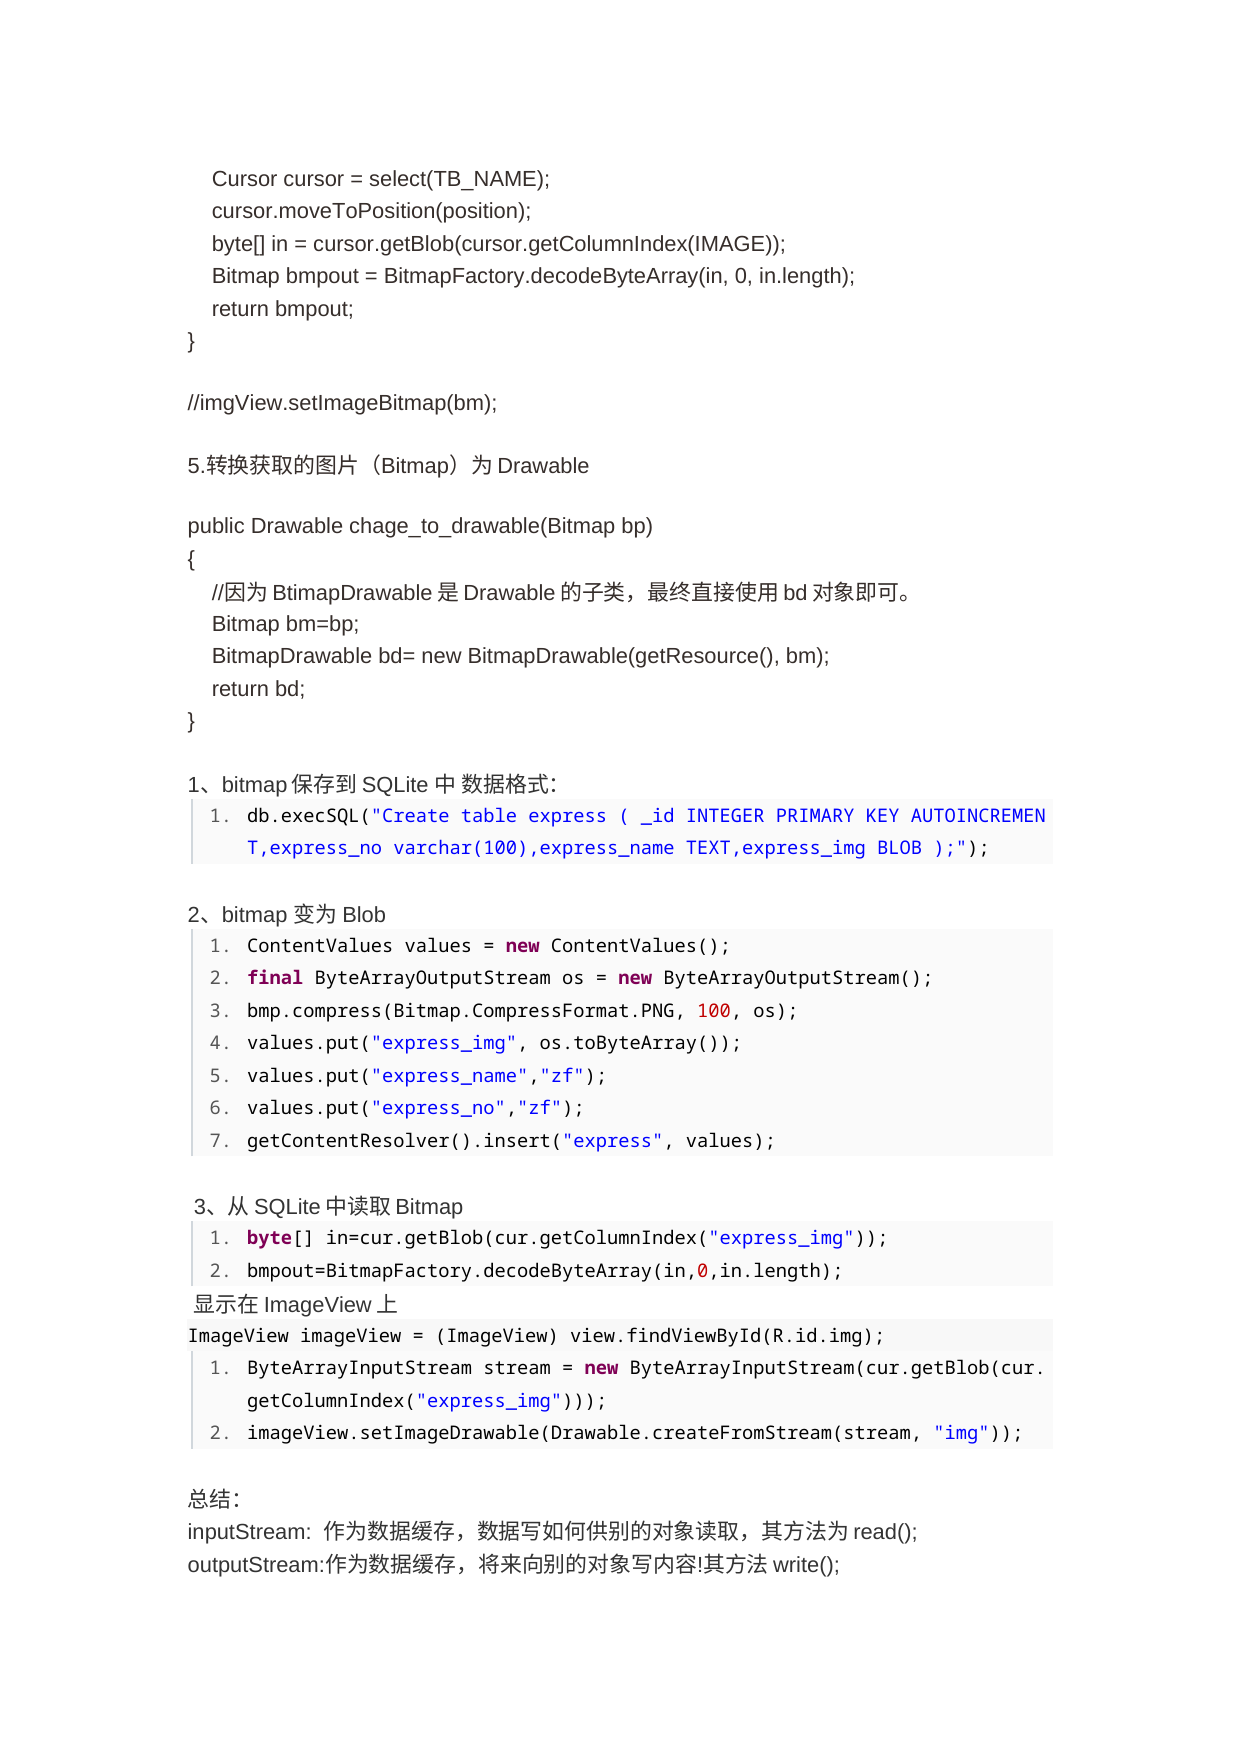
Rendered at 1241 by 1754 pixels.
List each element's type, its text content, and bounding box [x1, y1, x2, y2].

text //imgView.setImageBitmap(bm); [187, 386, 1053, 419]
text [187, 162, 1053, 357]
list bmpout=BitmapFactory.decodeByteArray(in,0,in.length); [193, 1254, 1053, 1286]
text 1、bitmap保存到SQLite 中 数据格式： [187, 766, 1053, 799]
list ByteArrayInputStream stream = new ByteArrayInputStream(cur.getBlob(cur.getColumnIndex("express_img"))); [193, 1351, 1053, 1416]
list final ByteArrayOutputStream os = new ByteArrayOutputStream(); [193, 961, 1053, 994]
text ImageView imageView = (ImageView) view.findViewById(R.id.img); [187, 1319, 1053, 1351]
list getContentResolver().insert("express", values); [193, 1124, 1053, 1156]
text 5.转换获取的图片（Bitmap）为Drawable [187, 448, 1053, 480]
text outputStream:作为数据缓存，将来向别的对象写内容!其方法write(); [187, 1546, 1053, 1579]
list bmp.compress(Bitmap.CompressFormat.PNG, 100, os); [193, 994, 1053, 1026]
text 总结： [187, 1481, 1053, 1514]
list db.execSQL("Create table express ( _id INTEGER PRIMARY KEY AUTOINCREMENT,express_no varchar(100),express_name TEXT,express_img BLOB );"); [193, 799, 1053, 864]
text inputStream: 作为数据缓存，数据写如何供别的对象读取，其方法为read(); [187, 1514, 1053, 1546]
text public Drawable chage_to_drawable(Bitmap bp) { //因为BtimapDrawable是Drawable的子类，最终直接使用bd对象即可。 Bitmap bm=bp; BitmapDrawable bd= new BitmapDrawable(getResource(), bm); return bd; } [187, 509, 1053, 737]
list ContentValues values = new ContentValues(); [193, 929, 1053, 961]
list values.put("express_name","zf"); [193, 1059, 1053, 1091]
text 2、bitmap 变为 Blob [187, 896, 1053, 929]
text 3、从SQLite中读取Bitmap [187, 1189, 1053, 1221]
list values.put("express_no","zf"); [193, 1091, 1053, 1124]
list imageView.setImageDrawable(Drawable.createFromStream(stream, "img")); [193, 1416, 1053, 1449]
text 显示在ImageView上 [187, 1286, 1053, 1319]
list byte[] in=cur.getBlob(cur.getColumnIndex("express_img")); [193, 1221, 1053, 1254]
list values.put("express_img", os.toByteArray()); [193, 1026, 1053, 1059]
